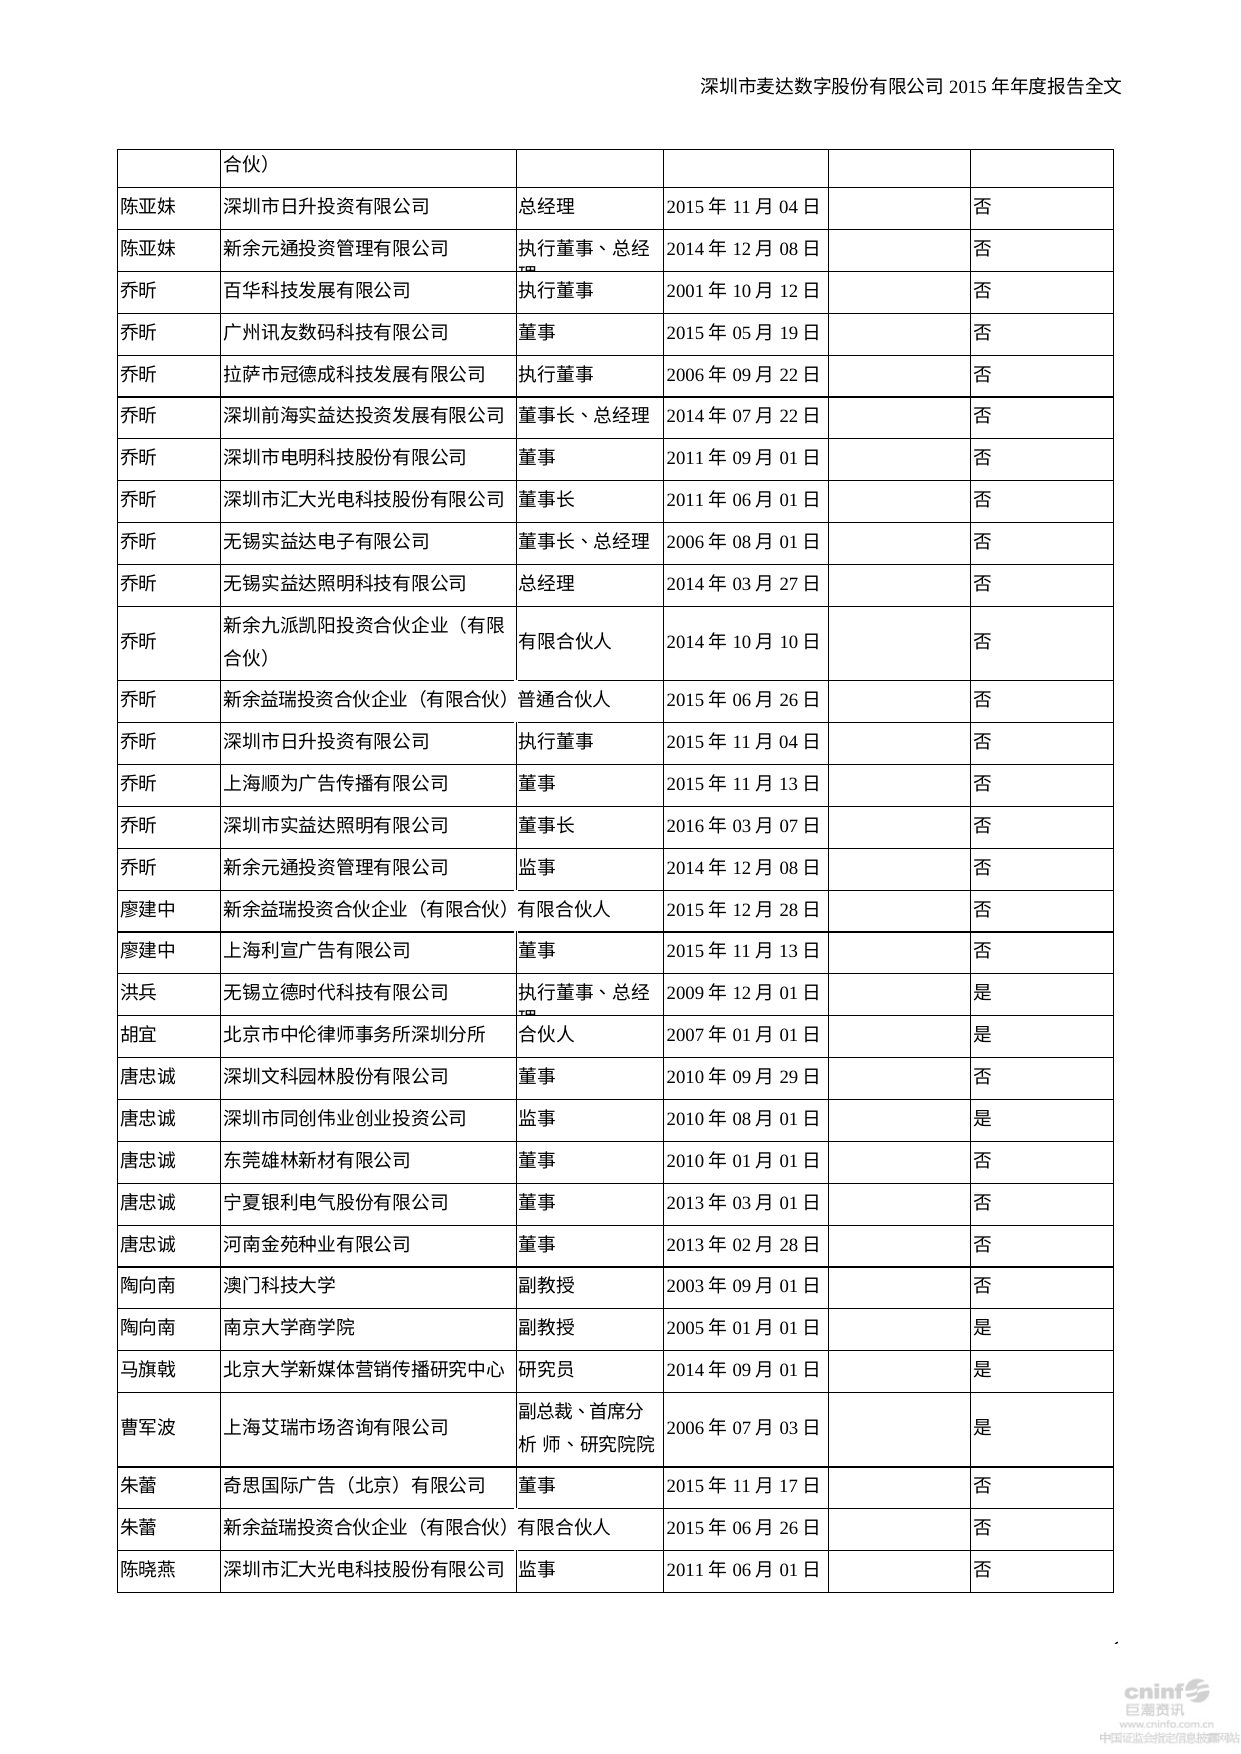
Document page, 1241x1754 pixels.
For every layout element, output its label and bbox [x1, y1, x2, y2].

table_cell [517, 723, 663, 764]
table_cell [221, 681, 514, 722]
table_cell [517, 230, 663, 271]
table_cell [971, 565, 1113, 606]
picture [1099, 1673, 1241, 1754]
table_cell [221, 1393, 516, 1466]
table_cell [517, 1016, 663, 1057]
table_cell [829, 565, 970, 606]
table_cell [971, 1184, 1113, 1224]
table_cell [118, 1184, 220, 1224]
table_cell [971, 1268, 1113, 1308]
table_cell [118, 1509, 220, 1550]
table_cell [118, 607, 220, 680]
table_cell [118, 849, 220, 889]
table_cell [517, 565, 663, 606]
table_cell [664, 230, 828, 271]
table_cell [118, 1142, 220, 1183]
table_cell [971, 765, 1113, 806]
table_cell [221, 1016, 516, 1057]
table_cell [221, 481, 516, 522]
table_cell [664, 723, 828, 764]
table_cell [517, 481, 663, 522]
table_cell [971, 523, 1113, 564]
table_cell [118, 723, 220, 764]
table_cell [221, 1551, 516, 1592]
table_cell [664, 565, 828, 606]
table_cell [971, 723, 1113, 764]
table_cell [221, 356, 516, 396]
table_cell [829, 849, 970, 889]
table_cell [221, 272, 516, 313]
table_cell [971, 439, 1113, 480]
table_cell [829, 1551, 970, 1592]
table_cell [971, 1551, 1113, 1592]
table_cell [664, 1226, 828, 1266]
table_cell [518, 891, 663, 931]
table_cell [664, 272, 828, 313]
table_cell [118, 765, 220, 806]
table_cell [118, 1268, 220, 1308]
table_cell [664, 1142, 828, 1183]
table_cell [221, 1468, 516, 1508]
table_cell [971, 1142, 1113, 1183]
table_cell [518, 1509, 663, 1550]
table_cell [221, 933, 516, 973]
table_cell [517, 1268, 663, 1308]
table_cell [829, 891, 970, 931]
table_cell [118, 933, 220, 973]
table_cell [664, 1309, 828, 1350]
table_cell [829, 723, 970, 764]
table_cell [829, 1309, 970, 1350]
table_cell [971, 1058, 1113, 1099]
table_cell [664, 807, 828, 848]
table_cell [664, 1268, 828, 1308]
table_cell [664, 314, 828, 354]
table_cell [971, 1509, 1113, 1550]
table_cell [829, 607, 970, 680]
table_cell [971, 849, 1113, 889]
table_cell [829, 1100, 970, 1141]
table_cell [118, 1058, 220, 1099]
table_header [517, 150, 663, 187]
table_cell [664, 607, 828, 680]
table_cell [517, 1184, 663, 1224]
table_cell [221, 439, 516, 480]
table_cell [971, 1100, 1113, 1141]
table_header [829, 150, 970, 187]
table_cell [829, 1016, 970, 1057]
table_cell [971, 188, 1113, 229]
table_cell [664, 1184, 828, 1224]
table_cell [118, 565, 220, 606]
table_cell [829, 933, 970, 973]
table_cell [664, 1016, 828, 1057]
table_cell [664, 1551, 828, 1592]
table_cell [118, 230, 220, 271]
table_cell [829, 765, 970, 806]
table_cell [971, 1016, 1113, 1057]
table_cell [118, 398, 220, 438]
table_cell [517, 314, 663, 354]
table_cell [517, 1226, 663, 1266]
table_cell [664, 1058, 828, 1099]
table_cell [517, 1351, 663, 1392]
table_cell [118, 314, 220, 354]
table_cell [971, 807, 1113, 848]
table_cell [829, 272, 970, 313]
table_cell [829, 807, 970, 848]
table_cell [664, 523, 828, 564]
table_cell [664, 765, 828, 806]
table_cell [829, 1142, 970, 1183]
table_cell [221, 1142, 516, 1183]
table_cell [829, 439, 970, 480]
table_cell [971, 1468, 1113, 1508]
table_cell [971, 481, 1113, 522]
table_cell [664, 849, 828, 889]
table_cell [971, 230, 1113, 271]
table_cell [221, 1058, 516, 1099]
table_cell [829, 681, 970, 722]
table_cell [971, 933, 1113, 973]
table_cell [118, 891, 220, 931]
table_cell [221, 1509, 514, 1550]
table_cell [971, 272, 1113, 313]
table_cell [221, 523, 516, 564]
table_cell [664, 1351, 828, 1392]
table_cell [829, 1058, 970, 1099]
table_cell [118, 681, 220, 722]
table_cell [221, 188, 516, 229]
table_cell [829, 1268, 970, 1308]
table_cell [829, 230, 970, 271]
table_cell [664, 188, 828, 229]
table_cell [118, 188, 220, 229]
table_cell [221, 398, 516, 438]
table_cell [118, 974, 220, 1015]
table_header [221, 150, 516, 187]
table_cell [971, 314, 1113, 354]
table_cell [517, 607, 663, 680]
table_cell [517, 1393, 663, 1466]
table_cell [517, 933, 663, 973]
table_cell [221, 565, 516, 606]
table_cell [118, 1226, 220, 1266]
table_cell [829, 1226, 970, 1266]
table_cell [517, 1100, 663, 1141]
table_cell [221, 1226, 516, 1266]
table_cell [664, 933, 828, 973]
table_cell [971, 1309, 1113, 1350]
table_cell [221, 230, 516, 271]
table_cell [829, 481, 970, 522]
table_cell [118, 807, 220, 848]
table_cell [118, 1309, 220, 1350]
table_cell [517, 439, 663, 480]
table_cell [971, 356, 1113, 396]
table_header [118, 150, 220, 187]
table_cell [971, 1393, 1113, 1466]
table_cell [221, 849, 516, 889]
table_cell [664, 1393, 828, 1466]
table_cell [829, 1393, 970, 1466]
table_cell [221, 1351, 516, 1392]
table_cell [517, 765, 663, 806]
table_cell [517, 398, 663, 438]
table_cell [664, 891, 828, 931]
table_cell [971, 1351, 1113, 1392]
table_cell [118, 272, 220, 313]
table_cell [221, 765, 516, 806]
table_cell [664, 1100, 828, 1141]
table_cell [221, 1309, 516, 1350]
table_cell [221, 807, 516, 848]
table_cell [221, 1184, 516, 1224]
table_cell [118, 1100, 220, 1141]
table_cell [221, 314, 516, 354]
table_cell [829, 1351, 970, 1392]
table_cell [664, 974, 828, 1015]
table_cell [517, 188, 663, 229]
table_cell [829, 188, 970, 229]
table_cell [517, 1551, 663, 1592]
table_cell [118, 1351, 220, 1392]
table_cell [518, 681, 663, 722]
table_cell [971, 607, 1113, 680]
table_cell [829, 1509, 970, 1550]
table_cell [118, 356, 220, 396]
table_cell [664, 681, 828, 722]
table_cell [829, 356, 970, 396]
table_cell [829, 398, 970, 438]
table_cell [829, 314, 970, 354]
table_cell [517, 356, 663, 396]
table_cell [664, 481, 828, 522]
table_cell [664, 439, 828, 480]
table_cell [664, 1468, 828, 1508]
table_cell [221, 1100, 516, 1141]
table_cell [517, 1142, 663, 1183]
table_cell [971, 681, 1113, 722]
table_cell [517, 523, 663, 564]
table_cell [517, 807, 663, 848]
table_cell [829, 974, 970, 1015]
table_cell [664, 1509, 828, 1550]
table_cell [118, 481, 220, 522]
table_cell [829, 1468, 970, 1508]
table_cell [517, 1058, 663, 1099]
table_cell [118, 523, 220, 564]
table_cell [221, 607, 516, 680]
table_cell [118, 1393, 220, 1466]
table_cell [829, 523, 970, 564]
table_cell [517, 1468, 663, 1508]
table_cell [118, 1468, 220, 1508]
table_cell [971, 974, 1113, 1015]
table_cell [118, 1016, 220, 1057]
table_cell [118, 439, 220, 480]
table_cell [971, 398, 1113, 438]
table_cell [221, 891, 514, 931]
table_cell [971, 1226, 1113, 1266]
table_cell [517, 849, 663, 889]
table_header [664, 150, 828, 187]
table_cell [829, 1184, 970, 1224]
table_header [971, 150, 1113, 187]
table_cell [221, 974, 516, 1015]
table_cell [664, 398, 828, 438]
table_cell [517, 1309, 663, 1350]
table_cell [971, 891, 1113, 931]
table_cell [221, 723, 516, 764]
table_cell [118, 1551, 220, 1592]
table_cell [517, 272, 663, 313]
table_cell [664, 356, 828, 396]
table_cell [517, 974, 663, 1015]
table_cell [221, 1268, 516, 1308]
